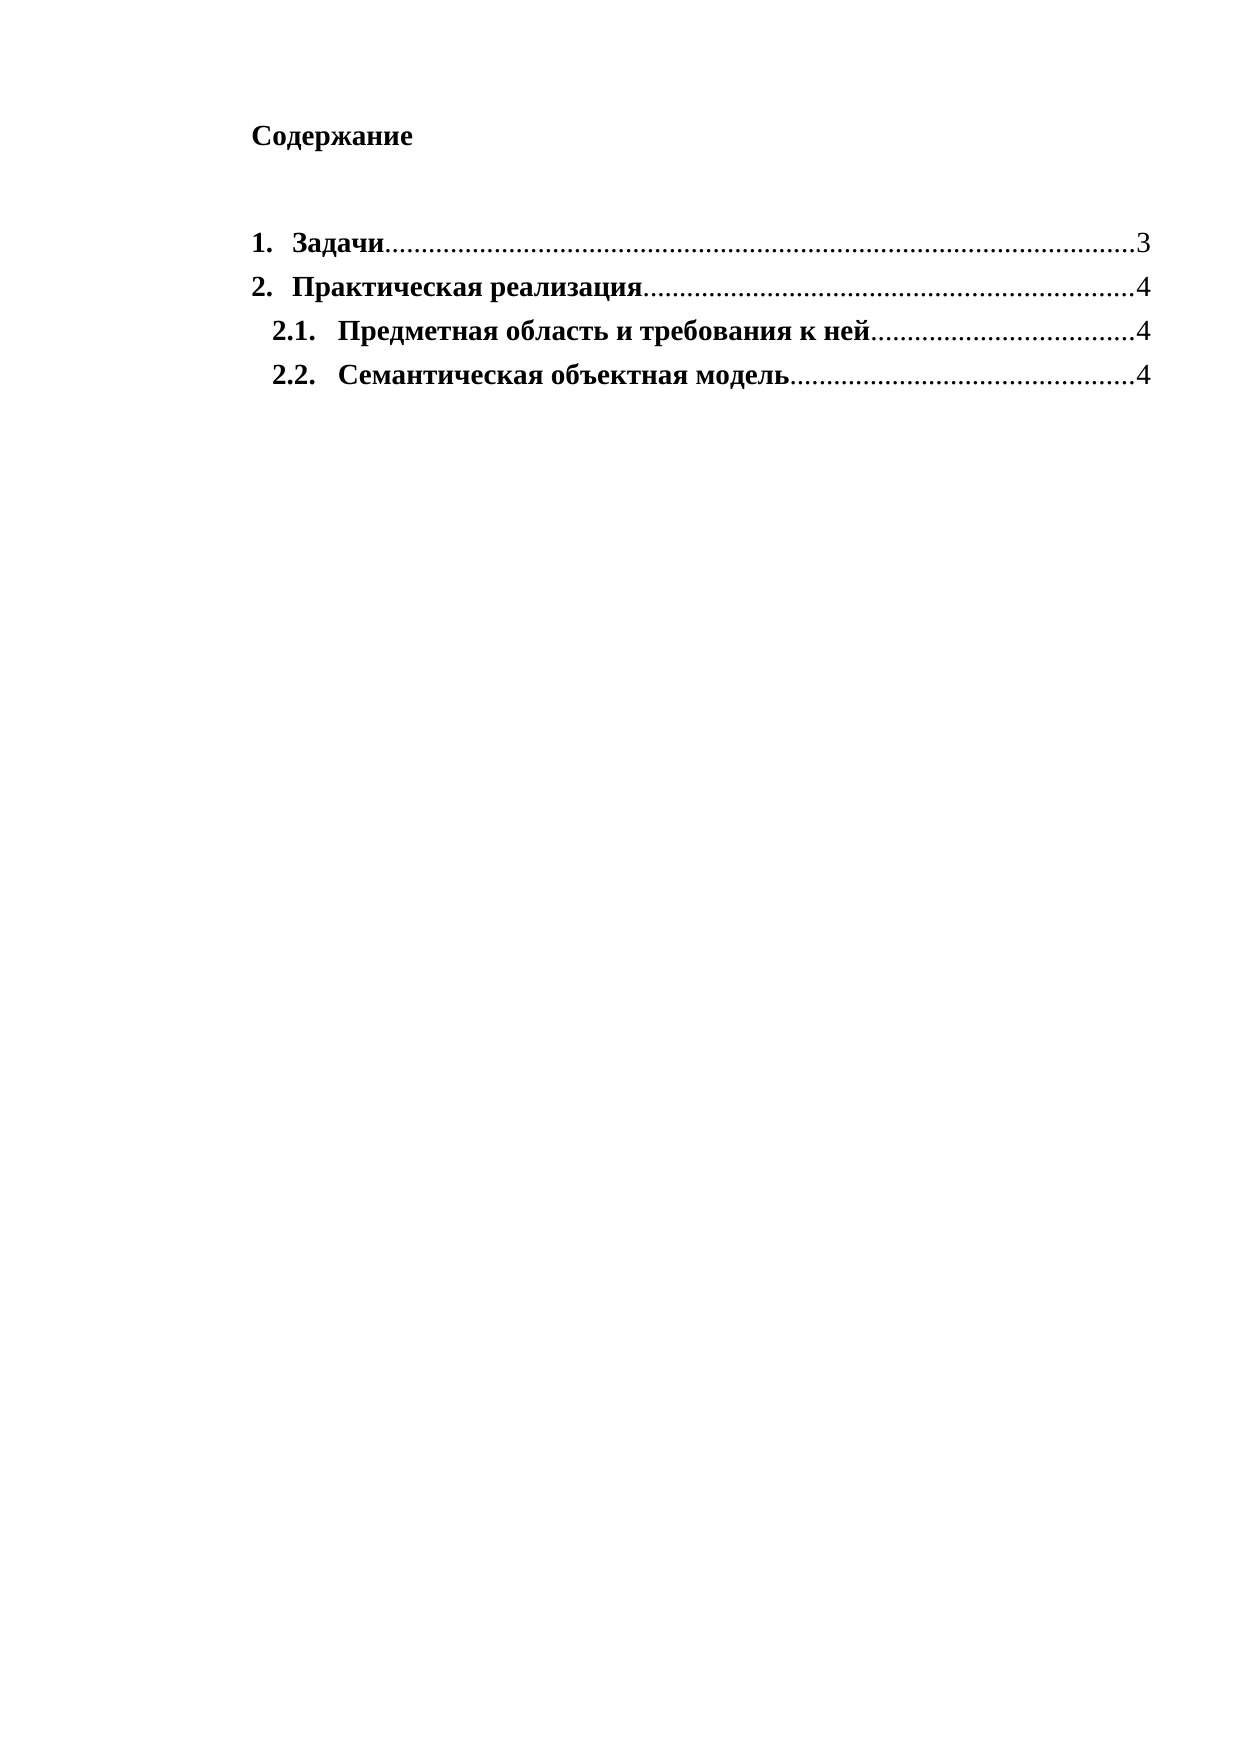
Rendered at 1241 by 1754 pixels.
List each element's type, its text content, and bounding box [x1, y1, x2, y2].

text Содержание [177, 118, 1152, 152]
